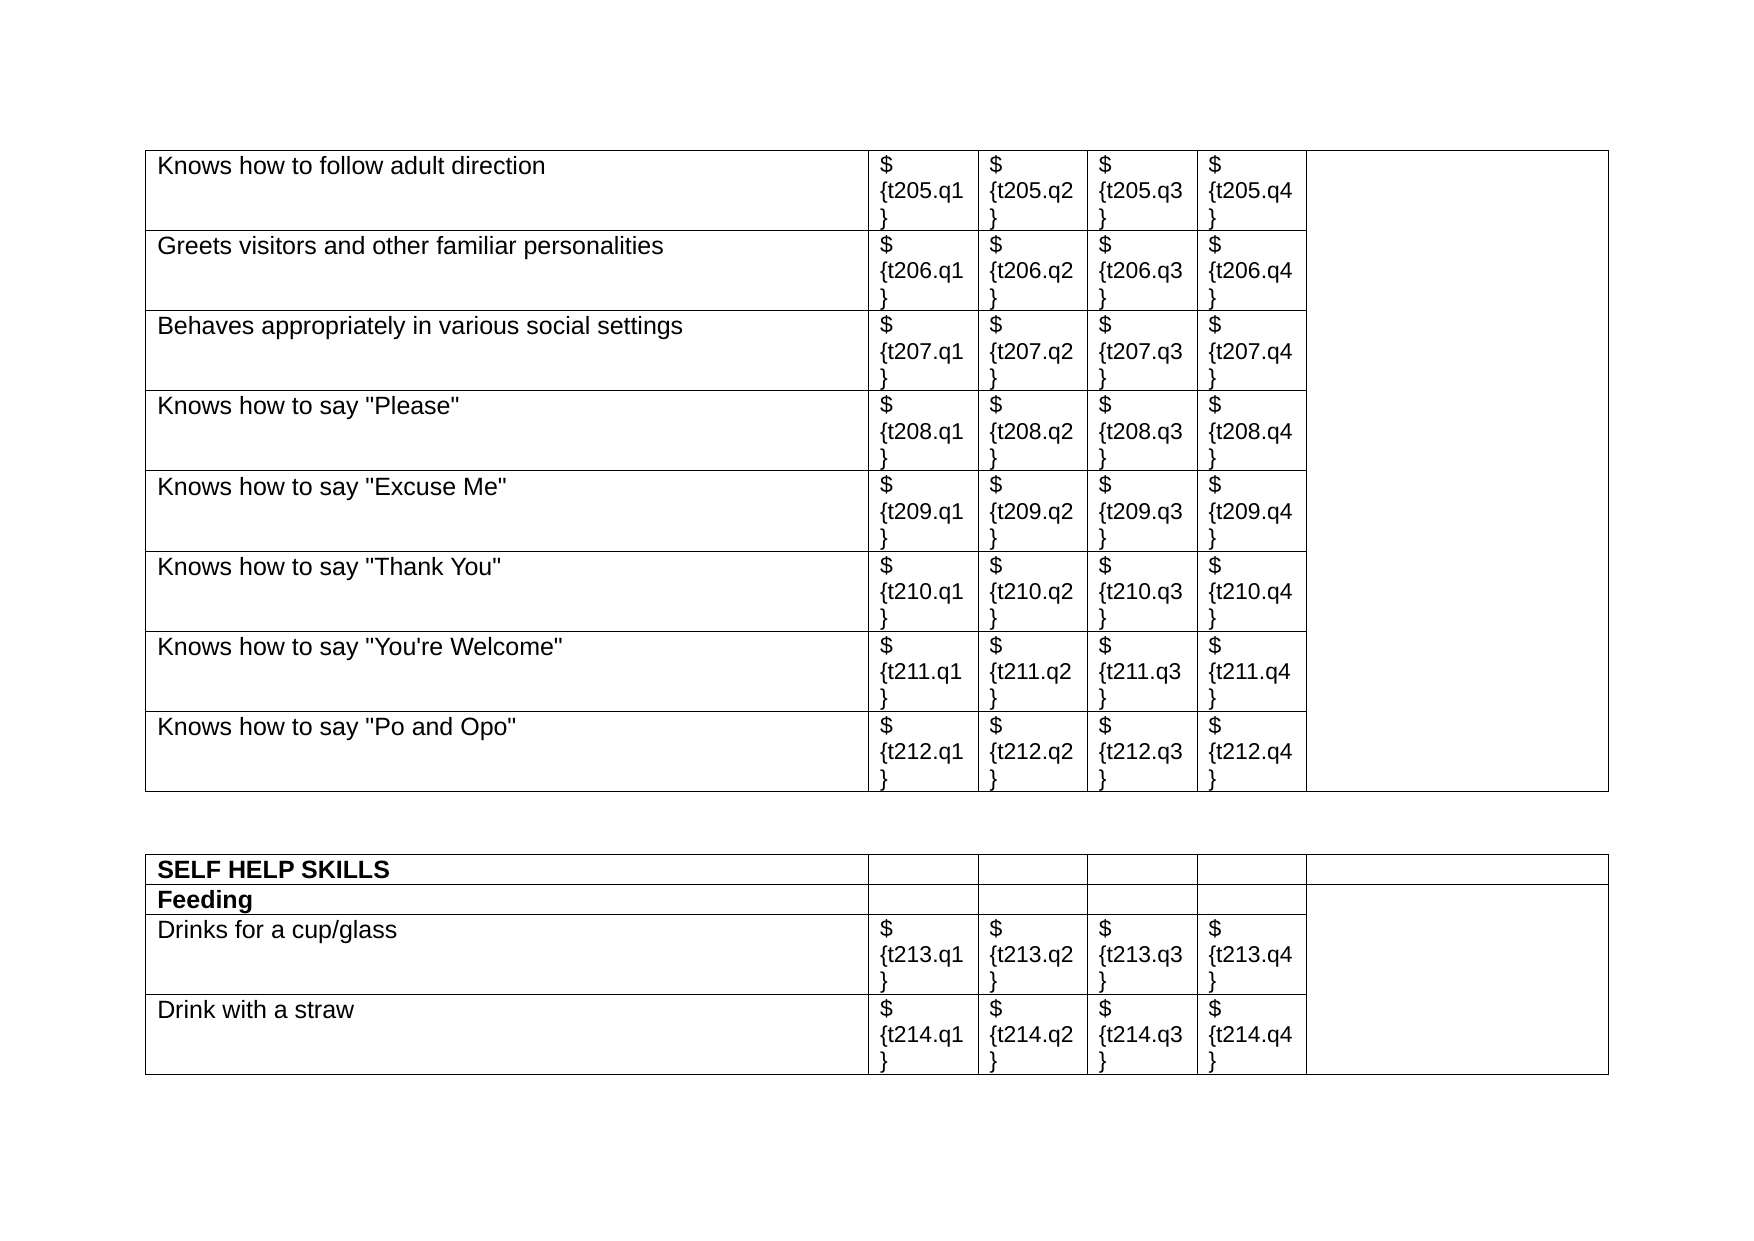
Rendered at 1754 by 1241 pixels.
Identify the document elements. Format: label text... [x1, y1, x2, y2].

table_cell Feeding [146, 885, 868, 913]
table_header [1198, 855, 1306, 884]
table_cell Knows how to say "Please" [146, 391, 868, 470]
table_cell ${t206.q4} [1198, 231, 1306, 310]
table_cell ${t213.q4} [1198, 915, 1306, 994]
table_cell ${t208.q2} [979, 391, 1087, 470]
table_cell Knows how to say "Excuse Me" [146, 471, 868, 551]
table_cell ${t212.q3} [1088, 712, 1197, 791]
table_cell ${t214.q1} [869, 995, 978, 1074]
table_cell ${t212.q2} [979, 712, 1087, 791]
table_cell ${t214.q2} [979, 995, 1087, 1074]
table_cell [1088, 885, 1197, 913]
table_header [869, 855, 978, 884]
table_cell ${t212.q1} [869, 712, 978, 791]
table_cell Drinks for a cup/glass [146, 915, 868, 994]
table_cell ${t211.q3} [1088, 632, 1197, 711]
table_cell Knows how to say "Po and Opo" [146, 712, 868, 791]
table_cell ${t205.q4} [1198, 151, 1306, 230]
table_cell ${t205.q1} [869, 151, 978, 230]
table_cell ${t214.q3} [1088, 995, 1197, 1074]
table_cell Greets visitors and other familiar personalities [146, 231, 868, 310]
table_cell ${t208.q1} [869, 391, 978, 470]
table_cell ${t210.q4} [1198, 552, 1306, 631]
table_cell ${t212.q4} [1198, 712, 1306, 791]
table_cell [1307, 885, 1608, 1074]
table_cell ${t210.q1} [869, 552, 978, 631]
table_header [979, 855, 1087, 884]
table_cell ${t211.q4} [1198, 632, 1306, 711]
table_cell ${t209.q1} [869, 471, 978, 551]
table_cell ${t213.q1} [869, 915, 978, 994]
table_cell ${t214.q4} [1198, 995, 1306, 1074]
table_cell ${t209.q3} [1088, 471, 1197, 551]
table_cell Drink with a straw [146, 995, 868, 1074]
table_cell ${t205.q3} [1088, 151, 1197, 230]
table_header [1088, 855, 1197, 884]
table_cell ${t213.q2} [979, 915, 1087, 994]
table_cell ${t210.q2} [979, 552, 1087, 631]
table_cell ${t207.q3} [1088, 311, 1197, 390]
table_cell ${t211.q2} [979, 632, 1087, 711]
table_header [1307, 855, 1608, 884]
table_cell ${t210.q3} [1088, 552, 1197, 631]
table_cell [979, 885, 1087, 913]
table_cell ${t213.q3} [1088, 915, 1197, 994]
table_header SELF HELP SKILLS [146, 855, 868, 884]
table_cell Behaves appropriately in various social settings [146, 311, 868, 390]
table_cell ${t209.q2} [979, 471, 1087, 551]
table_cell ${t205.q2} [979, 151, 1087, 230]
table_cell ${t207.q4} [1198, 311, 1306, 390]
table_cell ${t207.q1} [869, 311, 978, 390]
table_cell ${t208.q4} [1198, 391, 1306, 470]
table_cell ${t206.q3} [1088, 231, 1197, 310]
table_cell ${t211.q1} [869, 632, 978, 711]
table_cell [1198, 885, 1306, 913]
table_cell Knows how to follow adult direction [146, 151, 868, 230]
table_cell [869, 885, 978, 913]
table_cell ${t208.q3} [1088, 391, 1197, 470]
table_cell ${t207.q2} [979, 311, 1087, 390]
table_cell ${t206.q1} [869, 231, 978, 310]
table_cell ${t209.q4} [1198, 471, 1306, 551]
table_cell Knows how to say "Thank You" [146, 552, 868, 631]
table_cell Knows how to say "You're Welcome" [146, 632, 868, 711]
table_cell ${t206.q2} [979, 231, 1087, 310]
